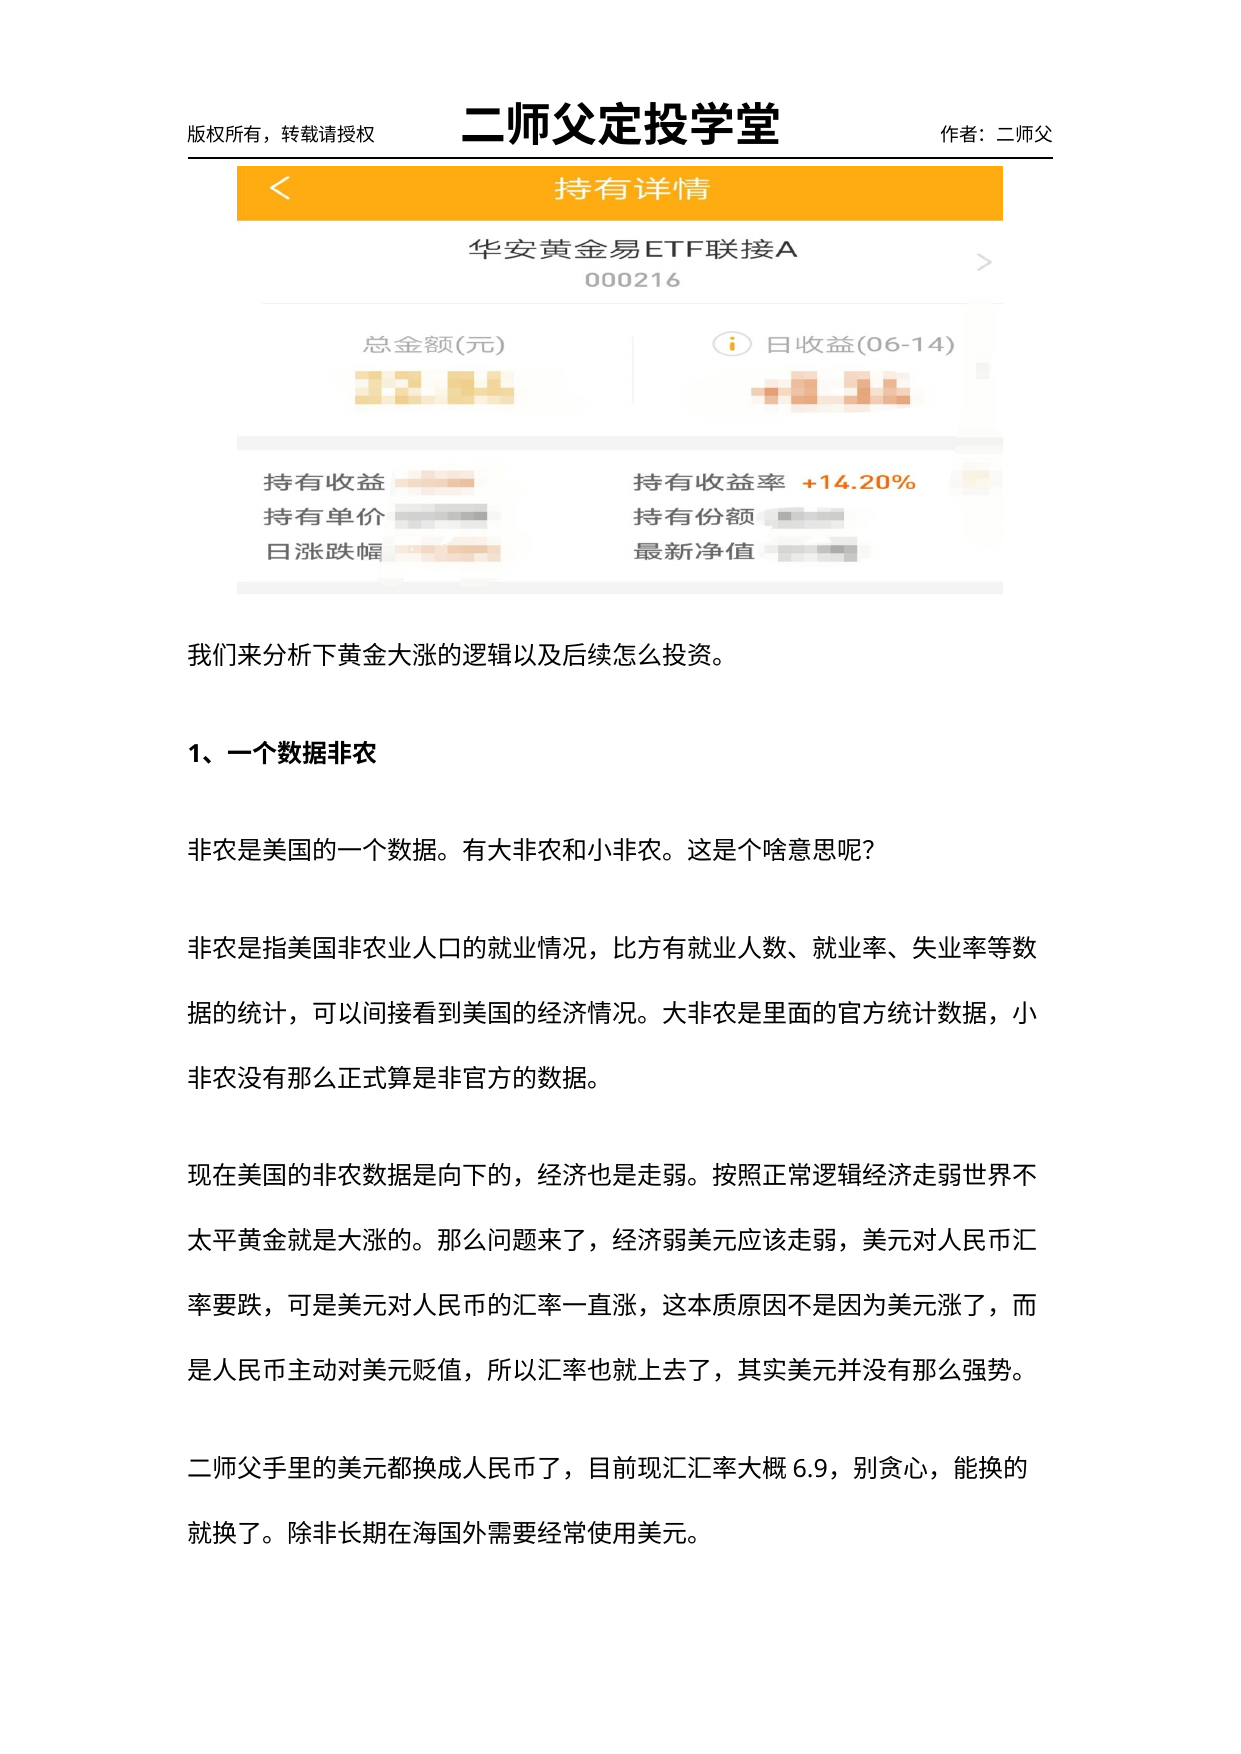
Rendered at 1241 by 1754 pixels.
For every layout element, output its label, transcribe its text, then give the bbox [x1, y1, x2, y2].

text 现在美国的非农数据是向下的，经济也是走弱。按照正常逻辑经济走弱世界不太平黄金就是大涨的。那么问题来了，经济弱美元应该走弱，美元对人民币汇率要跌，可是美元对人民币的汇率一直涨，这本质原因不是因为美元涨了，而是人民币主动对美元贬值，所以汇率也就上去了，其实美元并没有那么强势。 [187, 1141, 1053, 1401]
text 非农是指美国非农业人口的就业情况，比方有就业人数、就业率、失业率等数据的统计，可以间接看到美国的经济情况。大非农是里面的官方统计数据，小非农没有那么正式算是非官方的数据。 [187, 914, 1053, 1109]
picture [237, 166, 1004, 594]
text 1、一个数据非农 [187, 719, 1053, 784]
text 二师父手里的美元都换成人民币了，目前现汇汇率大概6.9，别贪心，能换的就换了。除非长期在海国外需要经常使用美元。 [187, 1434, 1053, 1564]
text 非农是美国的一个数据。有大非农和小非农。这是个啥意思呢？ [187, 816, 1053, 881]
text 我们来分析下黄金大涨的逻辑以及后续怎么投资。 [187, 621, 1053, 686]
